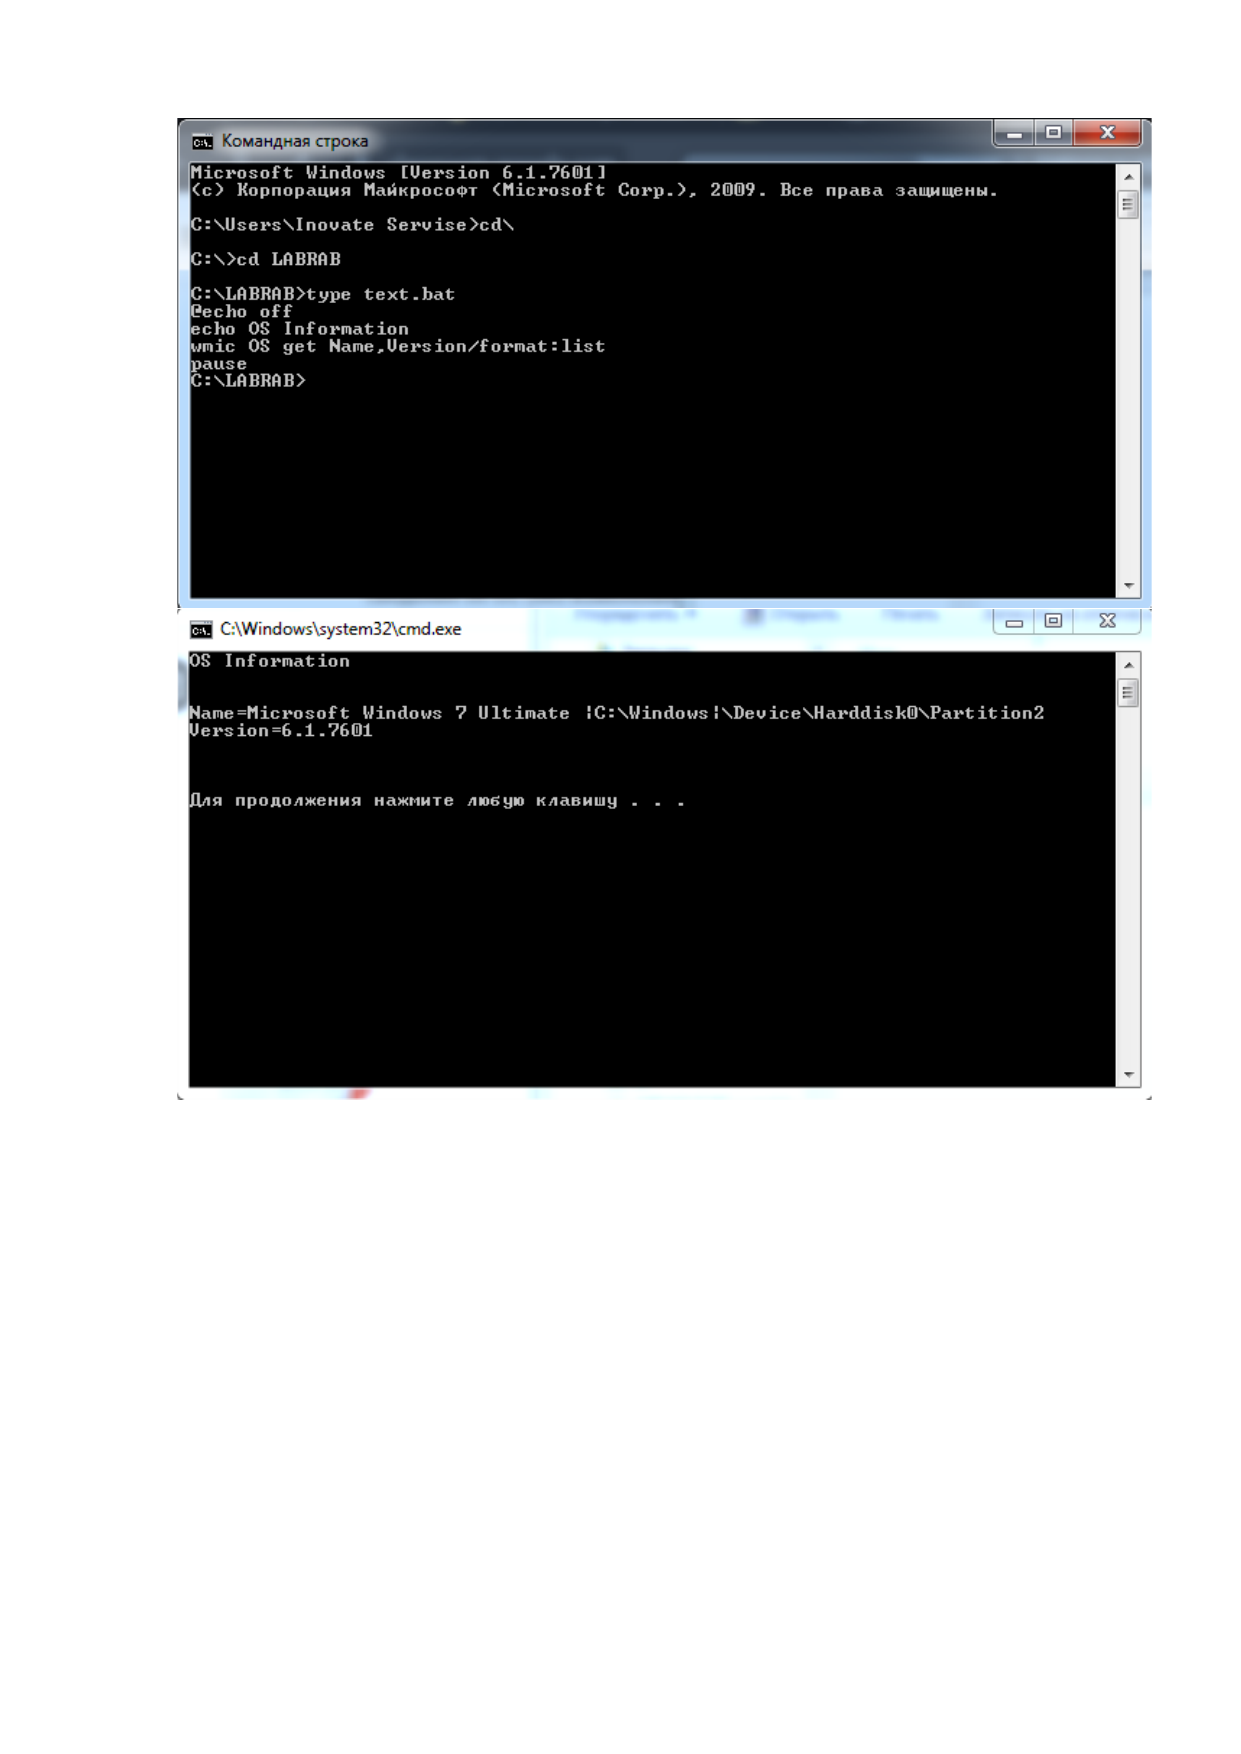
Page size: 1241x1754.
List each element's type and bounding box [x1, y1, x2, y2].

picture [177, 609, 1152, 1100]
picture [177, 118, 1152, 608]
